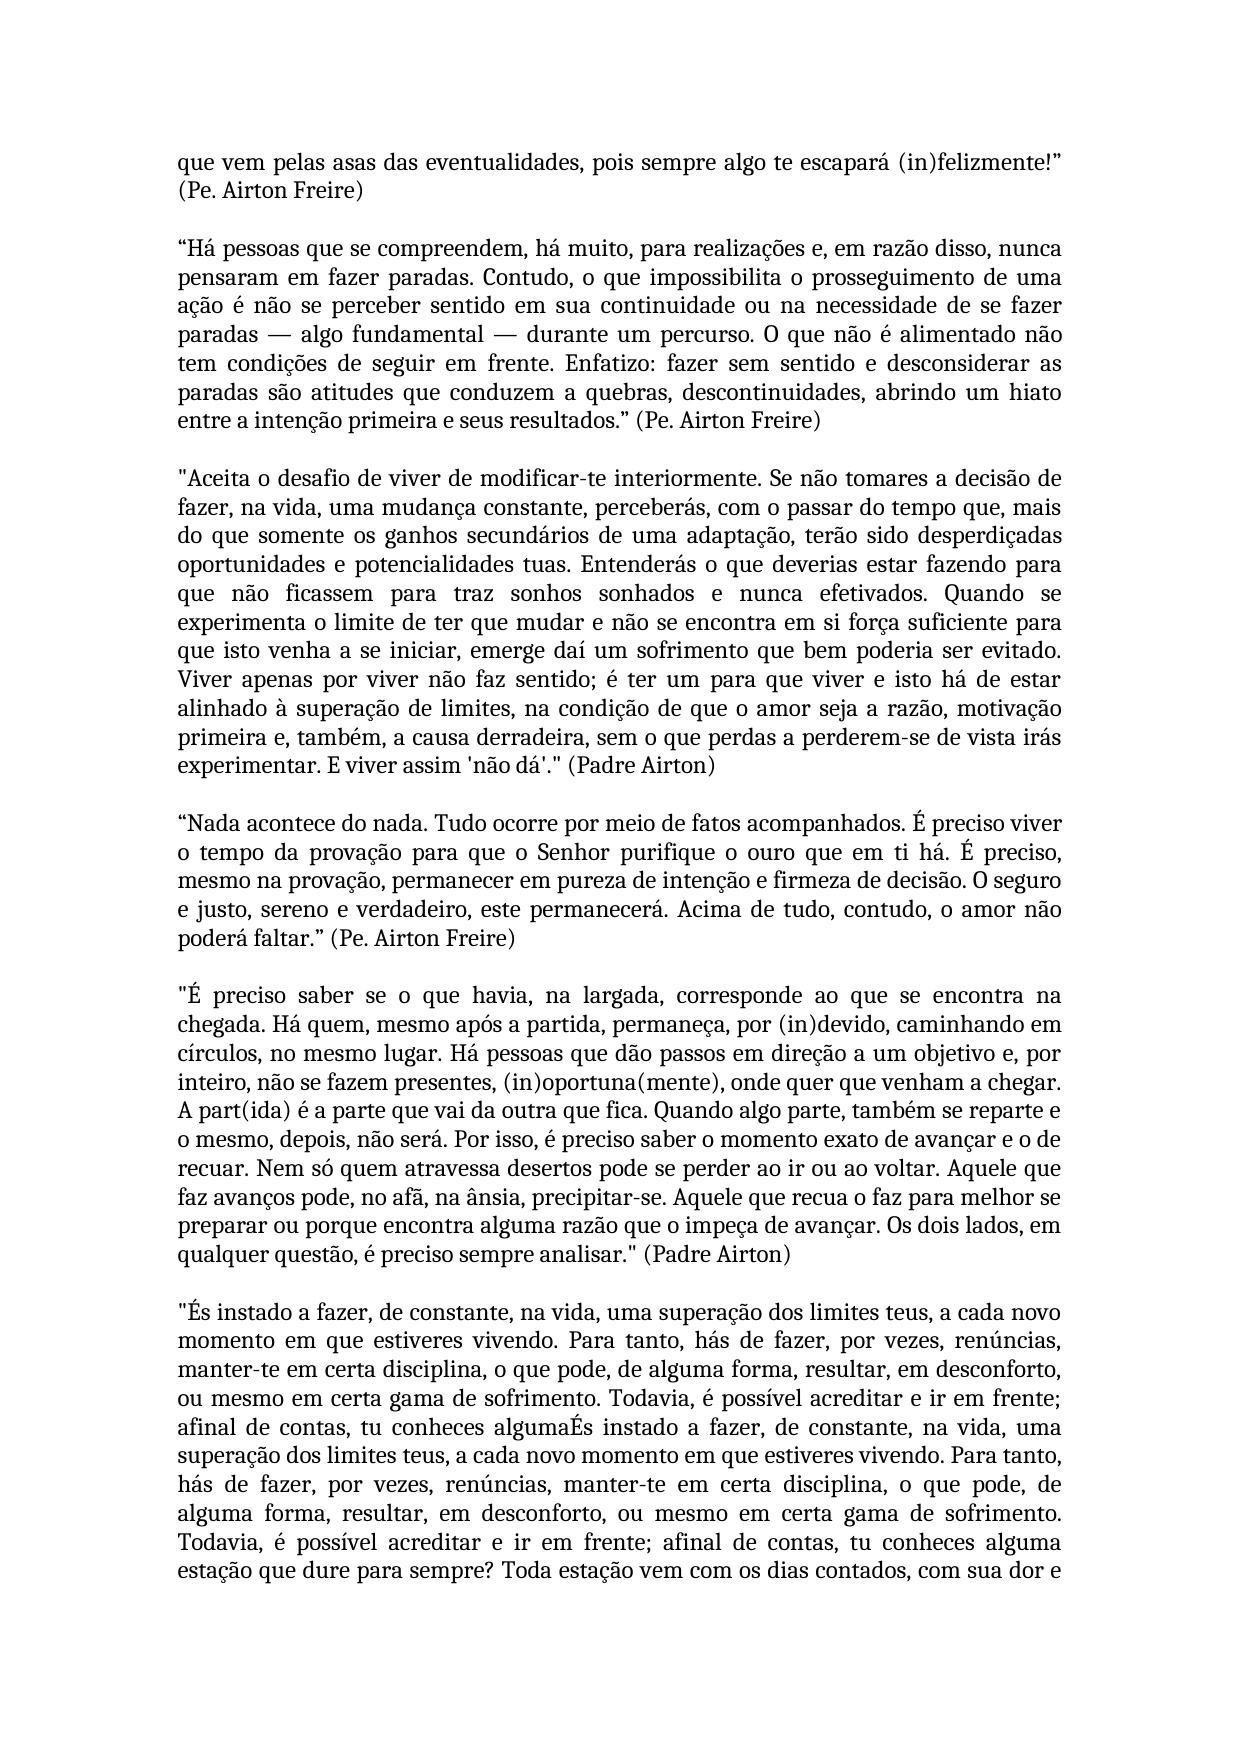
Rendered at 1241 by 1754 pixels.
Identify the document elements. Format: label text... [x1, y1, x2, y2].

text “Há pessoas que se compreendem, há muito, para realizações e, em razão disso, nunca pensaram em fazer paradas. Contudo, o que impossibilita o prosseguimento de uma ação é não se perceber sentido em sua continuidade ou na necessidade de se fazer paradas — algo fundamental — durante um percurso. O que não é alimentado não tem condições de seguir em frente. Enfatizo: fazer sem sentido e desconsiderar as paradas são atitudes que conduzem a quebras, descontinuidades, abrindo um hiato entre a intenção primeira e seus resultados.” (Pe. Airton Freire) [177, 234, 1063, 435]
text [177, 148, 1063, 205]
text “Nada acontece do nada. Tudo ocorre por meio de fatos acompanhados. É preciso viver o tempo da provação para que o Senhor purifique o ouro que em ti há. É preciso, mesmo na provação, permanecer em pureza de intenção e firmeza de decisão. O seguro e justo, sereno e verdadeiro, este permanecerá. Acima de tudo, contudo, o amor não poderá faltar.” (Pe. Airton Freire) [177, 809, 1063, 953]
text "É preciso saber se o que havia, na largada, corresponde ao que se encontra na chegada. Há quem, mesmo após a partida, permaneça, por (in)devido, caminhando em círculos, no mesmo lugar. Há pessoas que dão passos em direção a um objetivo e, por inteiro, não se fazem presentes, (in)oportuna(mente), onde quer que venham a chegar. A part(ida) é a parte que vai da outra que fica. Quando algo parte, também se reparte e o mesmo, depois, não será. Por isso, é preciso saber o momento exato de avançar e o de recuar. Nem só quem atravessa desertos pode se perder ao ir ou ao voltar. Aquele que faz avanços pode, no afã, na ânsia, precipitar-se. Aquele que recua o faz para melhor se preparar ou porque encontra alguma razão que o impeça de avançar. Os dois lados, em qualquer questão, é preciso sempre analisar." (Padre Airton) [177, 981, 1063, 1269]
text "Aceita o desafio de viver de modificar-te interiormente. Se não tomares a decisão de fazer, na vida, uma mudança constante, perceberás, com o passar do tempo que, mais do que somente os ganhos secundários de uma adaptação, terão sido desperdiçadas oportunidades e potencialidades tuas. Entenderás o que deverias estar fazendo para que não ficassem para traz sonhos sonhados e nunca efetivados. Quando se experimenta o limite de ter que mudar e não se encontra em si força suficiente para que isto venha a se iniciar, emerge daí um sofrimento que bem poderia ser evitado. Viver apenas por viver não faz sentido; é ter um para que viver e isto há de estar alinhado à superação de limites, na condição de que o amor seja a razão, motivação primeira e, também, a causa derradeira, sem o que perdas a perderem-se de vista irás experimentar. E viver assim 'não dá'." (Padre Airton) [177, 464, 1063, 780]
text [177, 1298, 1063, 1585]
